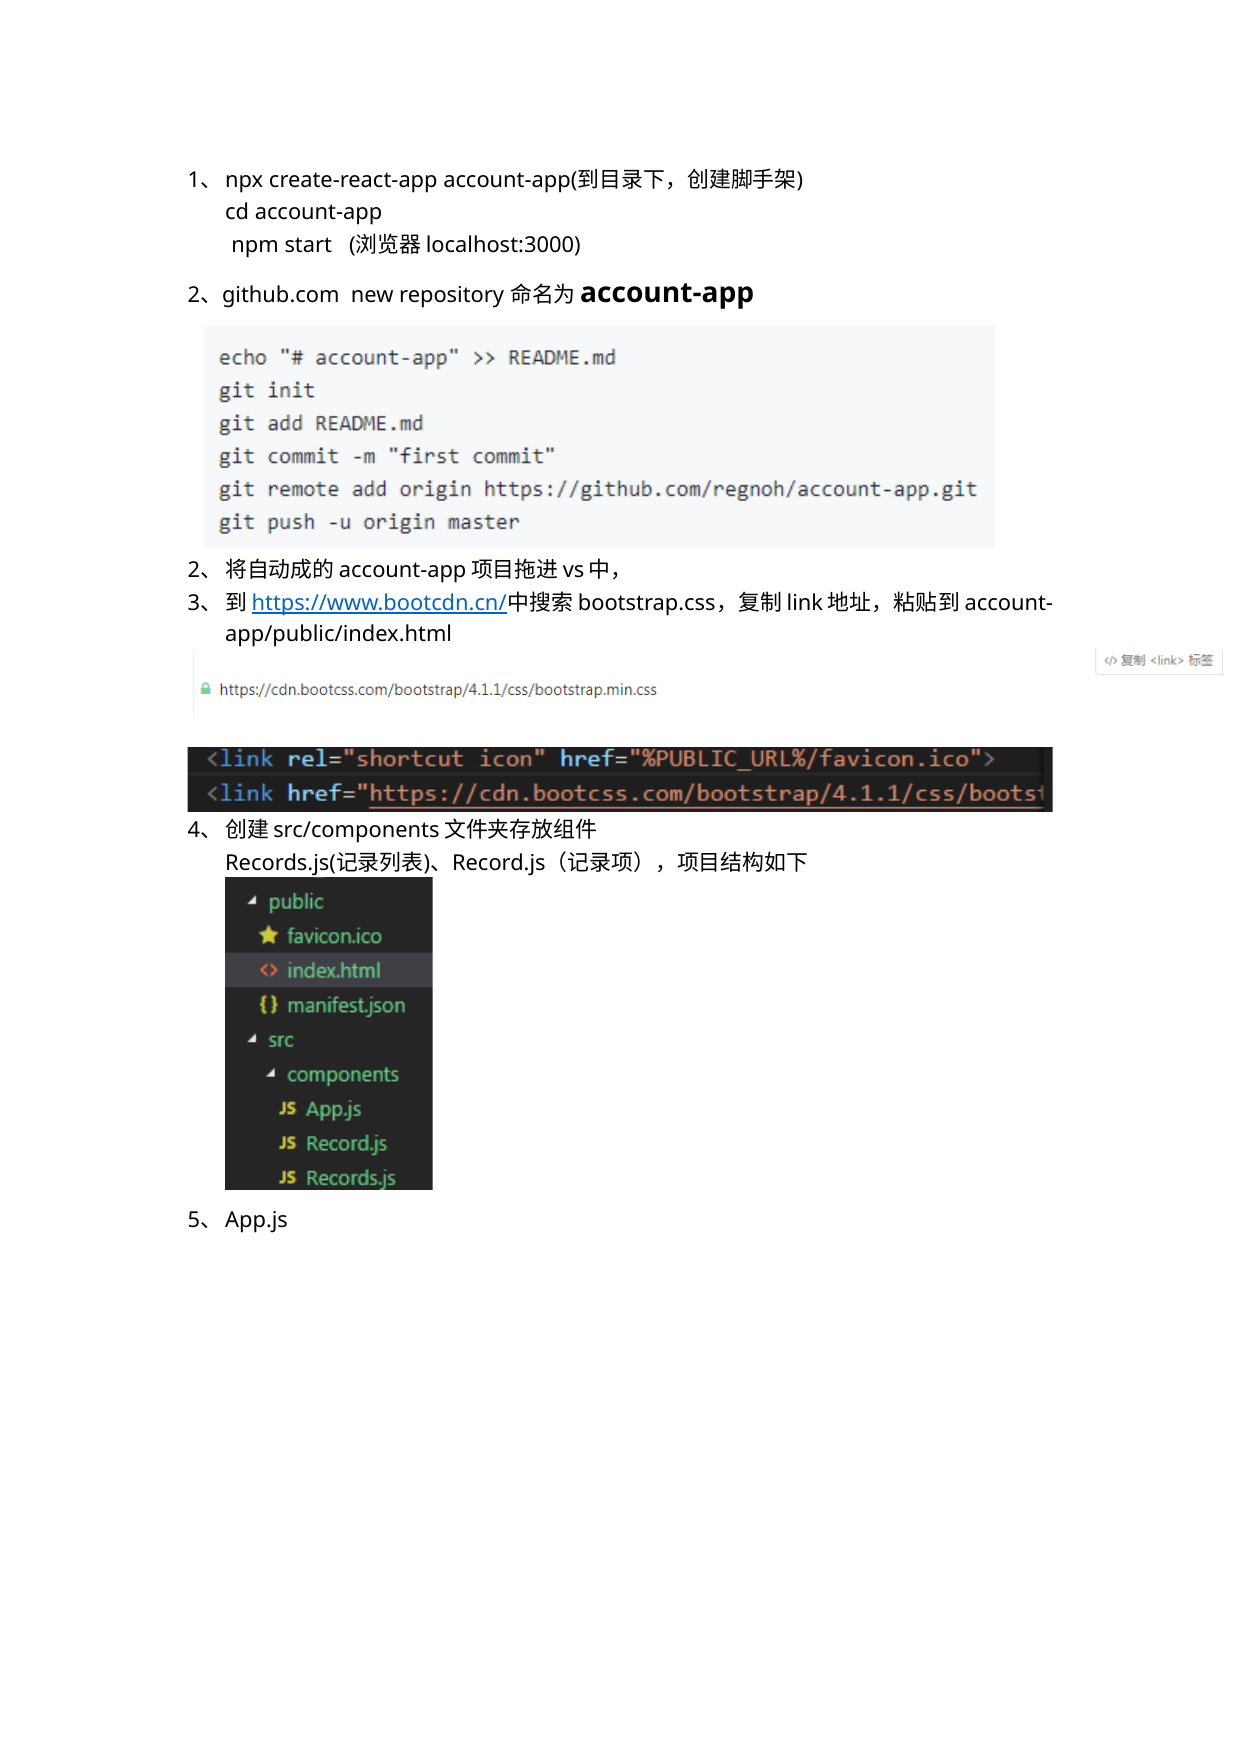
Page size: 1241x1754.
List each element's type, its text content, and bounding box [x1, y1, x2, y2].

picture [187, 747, 1053, 812]
text npm start (浏览器localhost:3000) [187, 227, 1053, 259]
picture [187, 324, 996, 548]
list npx create-react-app account-app(到目录下，创建脚手架) [187, 162, 1053, 194]
list Records.js(记录列表)、Record.js（记录项），项目结构如下 [225, 844, 1053, 877]
subtitle 2、github.com new repository 命名为account-app [187, 259, 1053, 324]
picture [225, 877, 433, 1190]
list cd account-app [225, 194, 1053, 227]
list 创建src/components文件夹存放组件 [187, 812, 1053, 844]
picture [187, 649, 1241, 717]
list App.js [187, 1202, 1053, 1234]
list 到https://www.bootcdn.cn/中搜索bootstrap.css，复制link地址，粘贴到account-app/public/index.html [187, 584, 1053, 649]
list 将自动成的account-app项目拖进vs中， [187, 552, 1053, 584]
